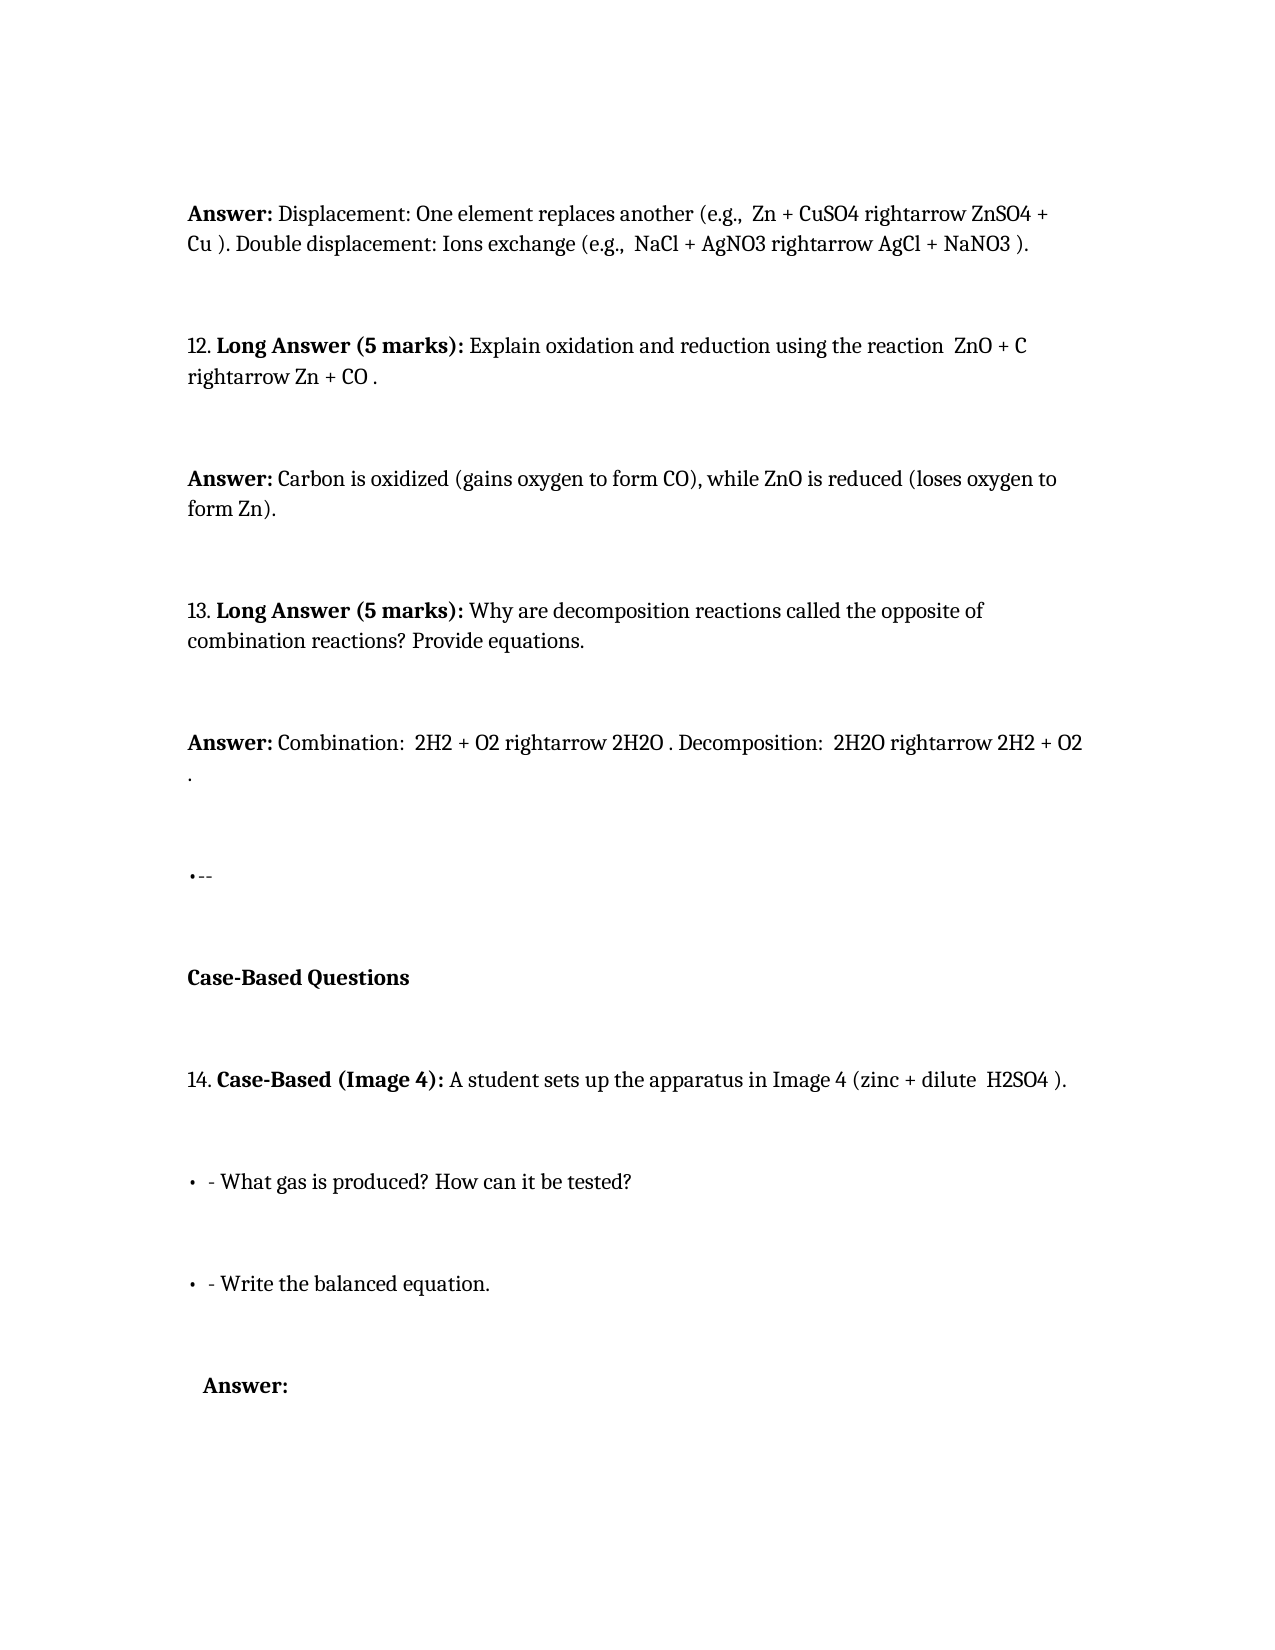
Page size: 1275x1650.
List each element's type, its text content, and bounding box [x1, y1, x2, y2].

text 14. Case-Based (Image 4): A student sets up the apparatus in Image 4 (zinc + dilute H2SO4 ). [187, 1067, 1087, 1093]
text • - Write the balanced equation. [187, 1271, 1087, 1297]
text Case-Based Questions [187, 964, 1087, 991]
text • - What gas is produced? How can it be tested? [187, 1169, 1087, 1195]
text 12. Long Answer (5 marks): Explain oxidation and reduction using the reaction ZnO + C rightarrow Zn + CO . [187, 333, 1087, 390]
text Answer: Carbon is oxidized (gains oxygen to form CO), while ZnO is reduced (loses oxygen to form Zn). [187, 466, 1087, 522]
text •-- [187, 862, 1087, 889]
text Answer: Combination: 2H2 + O2 rightarrow 2H2O . Decomposition: 2H2O rightarrow 2H2 + O2 . [187, 730, 1087, 787]
text Answer: Displacement: One element replaces another (e.g., Zn + CuSO4 rightarrow ZnSO4 + Cu ). Double displacement: Ions exchange (e.g., NaCl + AgNO3 rightarrow AgCl + NaNO3 ). [187, 201, 1087, 258]
text 13. Long Answer (5 marks): Why are decomposition reactions called the opposite of combination reactions? Provide equations. [187, 598, 1087, 654]
text Answer: [187, 1373, 1087, 1399]
